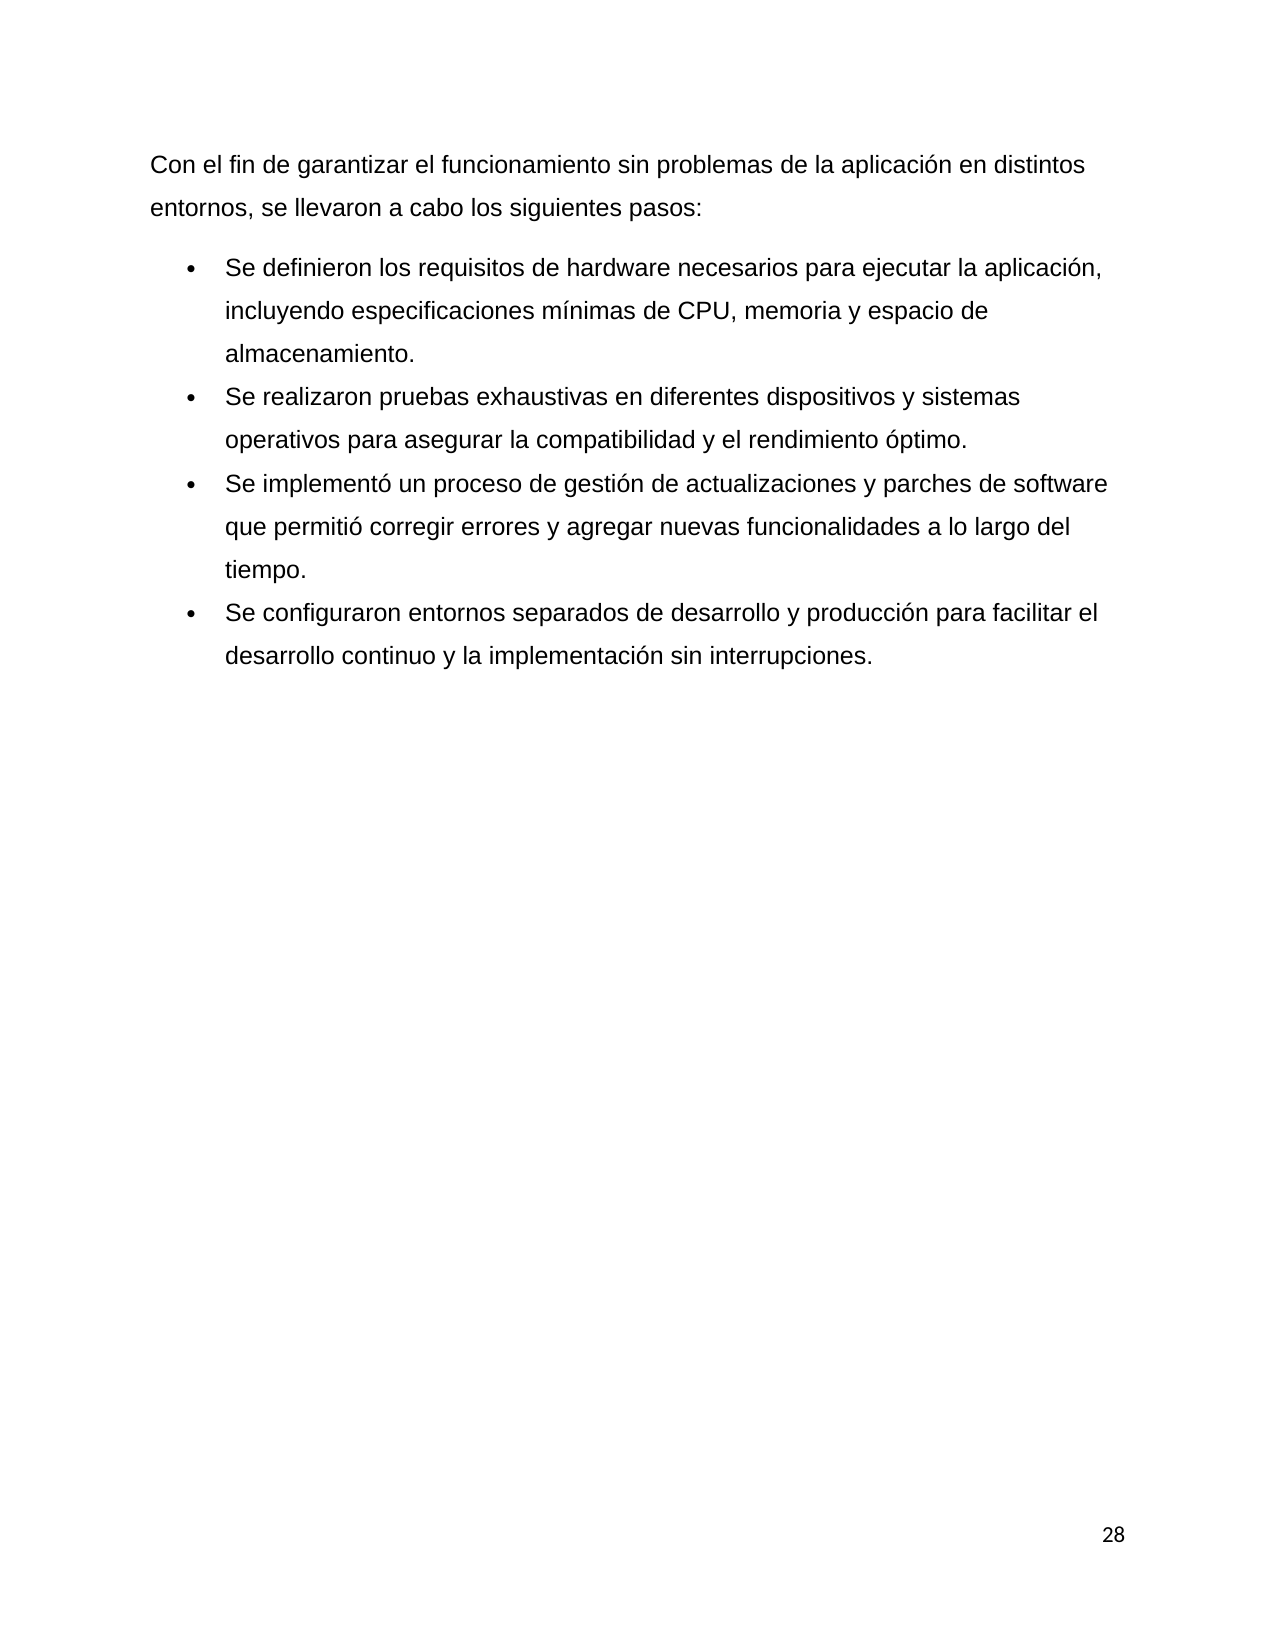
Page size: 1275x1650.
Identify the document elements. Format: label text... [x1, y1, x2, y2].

text Con el fin de garantizar el funcionamiento sin problemas de la aplicación en distintos entornos, se llevaron a cabo los siguientes pasos: [150, 150, 1125, 222]
list Se realizaron pruebas exhaustivas en diferentes dispositivos y sistemas operativos para asegurar la compatibilidad y el rendimiento óptimo. [187, 382, 1125, 454]
list Se configuraron entornos separados de desarrollo y producción para facilitar el desarrollo continuo y la implementación sin interrupciones. [187, 598, 1125, 670]
list Se definieron los requisitos de hardware necesarios para ejecutar la aplicación, incluyendo especificaciones mínimas de CPU, memoria y espacio de almacenamiento. [187, 253, 1125, 368]
list Se implementó un proceso de gestión de actualizaciones y parches de software que permitió corregir errores y agregar nuevas funcionalidades a lo largo del tiempo. [187, 468, 1125, 583]
